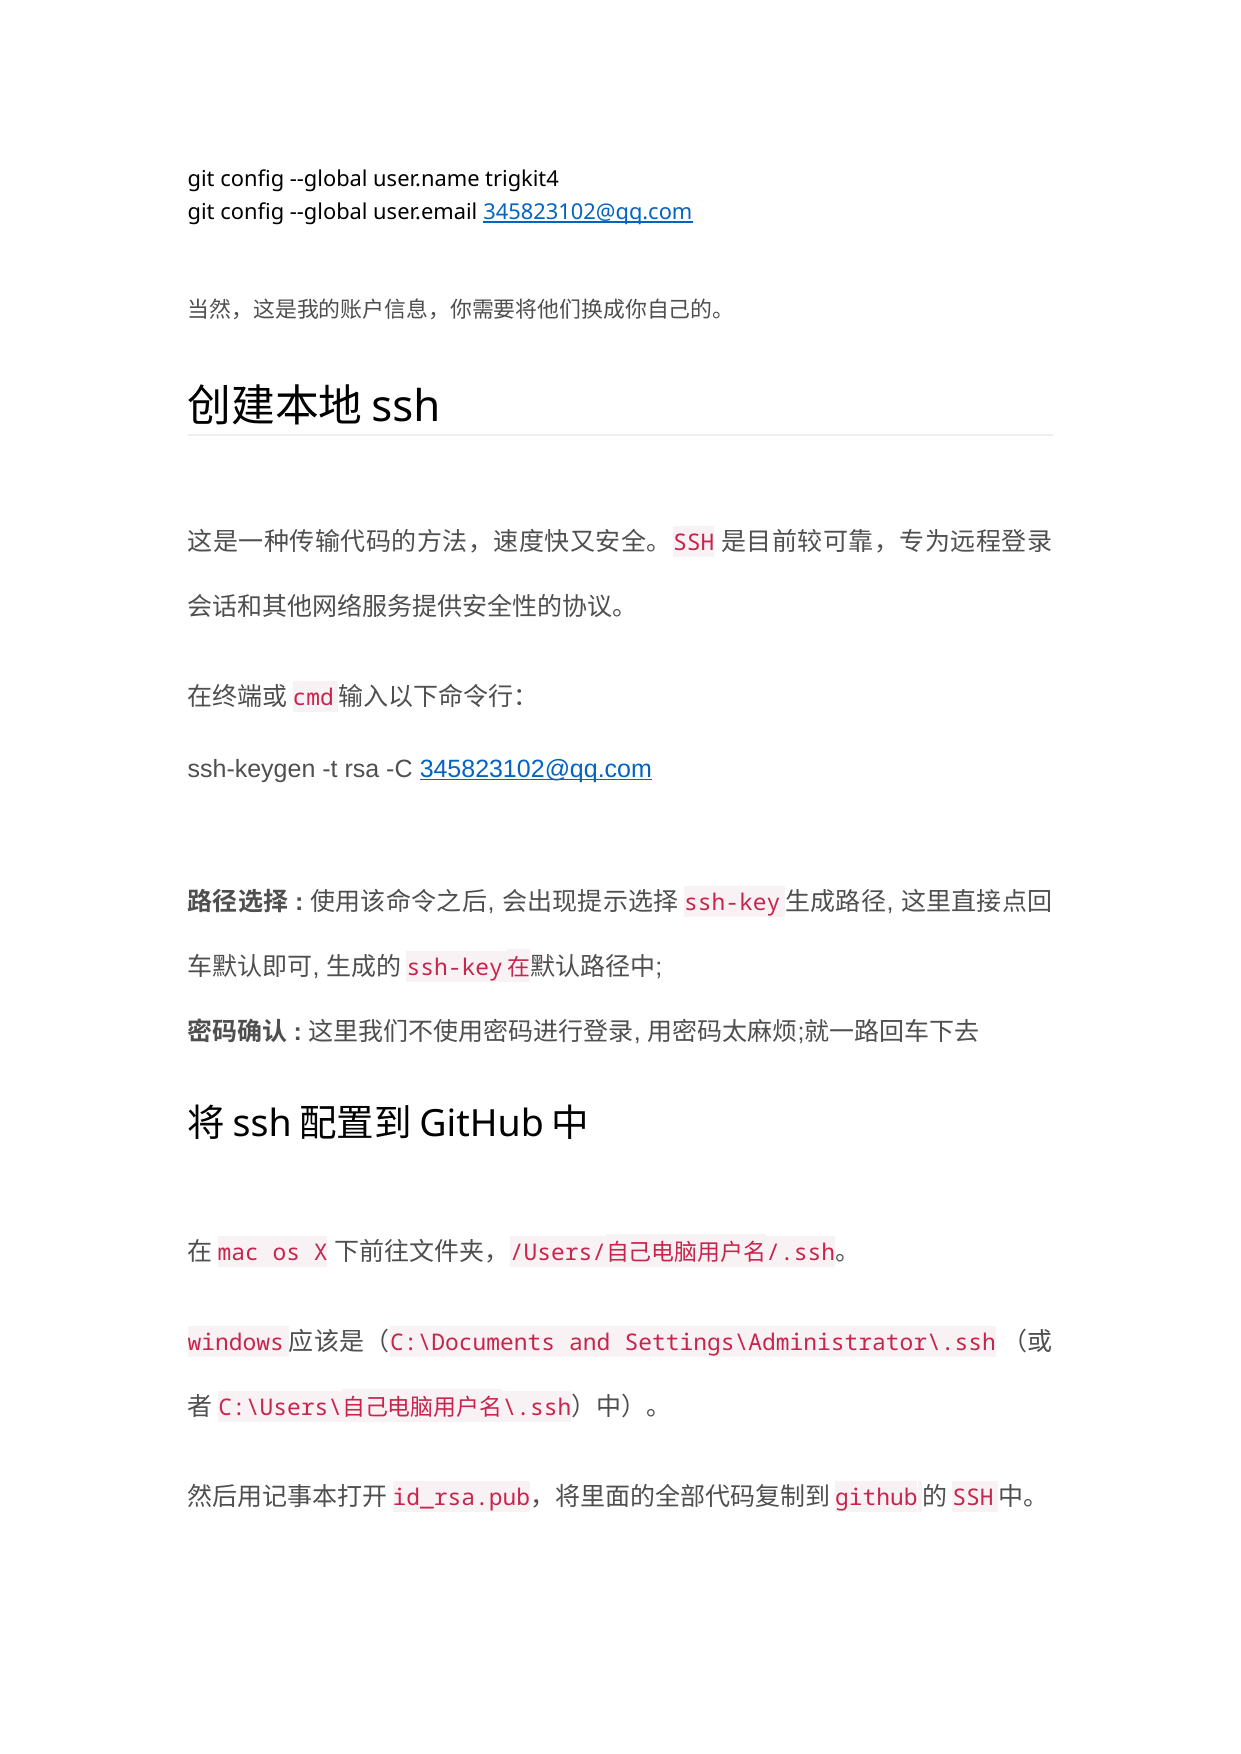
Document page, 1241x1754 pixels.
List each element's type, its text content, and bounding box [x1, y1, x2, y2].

subtitle 将ssh配置到GitHub中 [187, 1087, 1053, 1152]
text git config --global user.name trigkit4 [187, 162, 1053, 194]
text git config --global user.email 345823102@qq.com [187, 194, 1053, 227]
text 然后用记事本打开id_rsa.pub，将里面的全部代码复制到github的SSH中。 [187, 1462, 1053, 1527]
text 这是一种传输代码的方法，速度快又安全。SSH 是目前较可靠，专为远程登录会话和其他网络服务提供安全性的协议。 [187, 507, 1053, 637]
text 在终端或cmd输入以下命令行： [187, 662, 1053, 727]
text 路径选择 : 使用该命令之后, 会出现提示选择ssh-key生成路径, 这里直接点回车默认即可, 生成的ssh-key在默认路径中; 密码确认 : 这里我们不使用密码进行登录, 用密码太麻烦;就一路回车下去 [187, 867, 1053, 1062]
text windows应该是（C:\Documents and Settings\Administrator\.ssh （或者 C:\Users\自己电脑用户名\.ssh）中）。 [187, 1307, 1053, 1437]
text ssh-keygen -t rsa -C 345823102@qq.com [187, 752, 1053, 785]
subtitle 创建本地ssh [187, 369, 1053, 436]
text 在mac os X 下前往文件夹，/Users/自己电脑用户名/.ssh。 [187, 1217, 1053, 1282]
text 当然，这是我的账户信息，你需要将他们换成你自己的。 [187, 292, 1053, 324]
